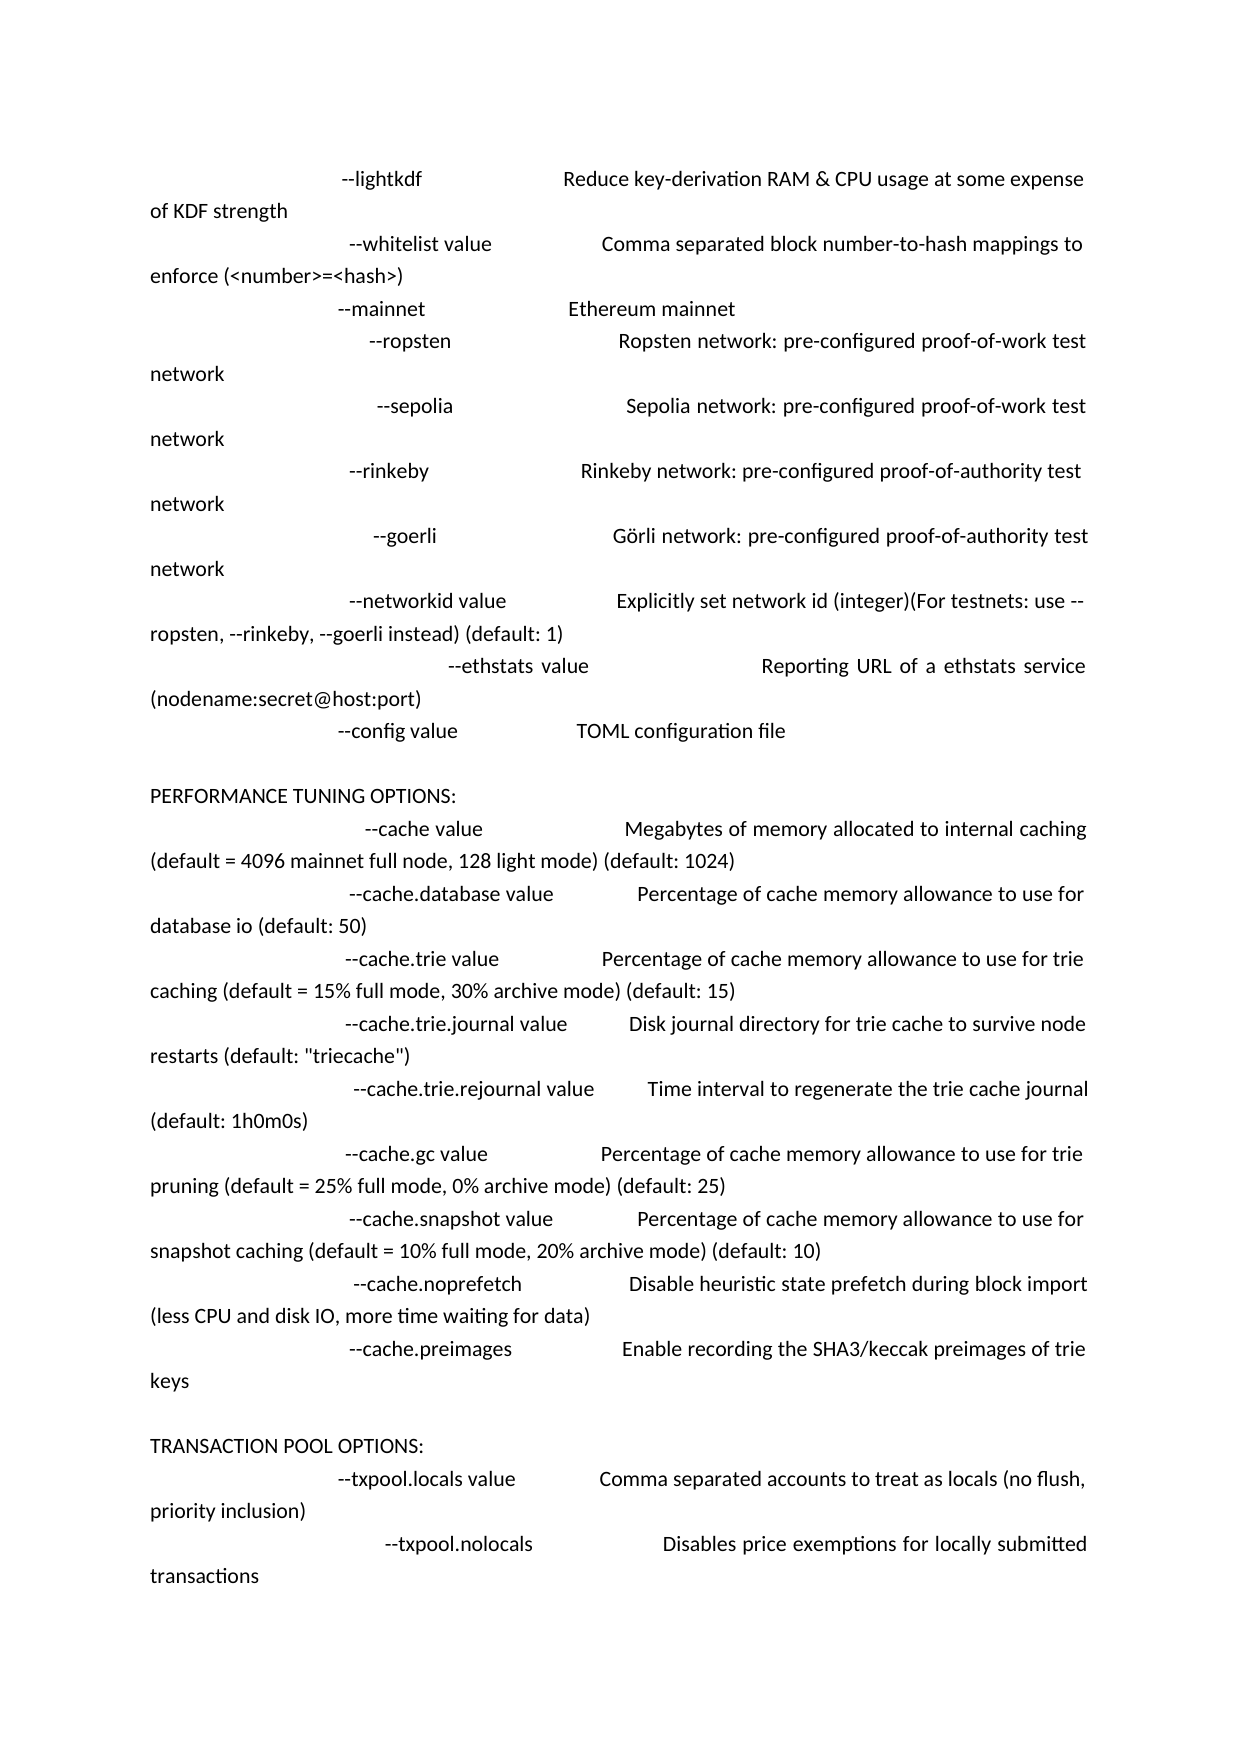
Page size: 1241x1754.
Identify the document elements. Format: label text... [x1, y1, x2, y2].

text --whitelist value Comma separated block number-to-hash mappings to enforce (<number>=<hash>) [150, 227, 1090, 292]
text --rinkeby Rinkeby network: pre-configured proof-of-authority test network [150, 454, 1090, 519]
text --txpool.locals value Comma separated accounts to treat as locals (no flush, priority inclusion) [150, 1462, 1090, 1527]
text PERFORMANCE TUNING OPTIONS: [150, 779, 1090, 812]
text --cache.trie.journal value Disk journal directory for trie cache to survive node restarts (default: "triecache") [150, 1007, 1090, 1072]
text --cache.preimages Enable recording the SHA3/keccak preimages of trie keys [150, 1332, 1090, 1397]
text --ropsten Ropsten network: pre-configured proof-of-work test network [150, 324, 1090, 389]
text --cache.trie value Percentage of cache memory allowance to use for trie caching (default = 15% full mode, 30% archive mode) (default: 15) [150, 942, 1090, 1007]
text --lightkdf Reduce key-derivation RAM & CPU usage at some expense of KDF strength [150, 162, 1090, 227]
text --cache.snapshot value Percentage of cache memory allowance to use for snapshot caching (default = 10% full mode, 20% archive mode) (default: 10) [150, 1202, 1090, 1267]
text --cache value Megabytes of memory allocated to internal caching (default = 4096 mainnet full node, 128 light mode) (default: 1024) [150, 812, 1090, 877]
text --mainnet Ethereum mainnet [150, 292, 1090, 324]
text TRANSACTION POOL OPTIONS: [150, 1429, 1090, 1462]
text --cache.noprefetch Disable heuristic state prefetch during block import (less CPU and disk IO, more time waiting for data) [150, 1267, 1090, 1332]
text --txpool.nolocals Disables price exemptions for locally submitted transactions [150, 1527, 1090, 1592]
text --cache.database value Percentage of cache memory allowance to use for database io (default: 50) [150, 877, 1090, 942]
text --cache.trie.rejournal value Time interval to regenerate the trie cache journal (default: 1h0m0s) [150, 1072, 1090, 1137]
text --sepolia Sepolia network: pre-configured proof-of-work test network [150, 389, 1090, 454]
text --cache.gc value Percentage of cache memory allowance to use for trie pruning (default = 25% full mode, 0% archive mode) (default: 25) [150, 1137, 1090, 1202]
text --goerli Görli network: pre-configured proof-of-authority test network [150, 519, 1090, 584]
text --config value TOML configuration file [150, 714, 1090, 747]
text --networkid value Explicitly set network id (integer)(For testnets: use --ropsten, --rinkeby, --goerli instead) (default: 1) [150, 584, 1090, 649]
text --ethstats value Reporting URL of a ethstats service (nodename:secret@host:port) [150, 649, 1090, 714]
